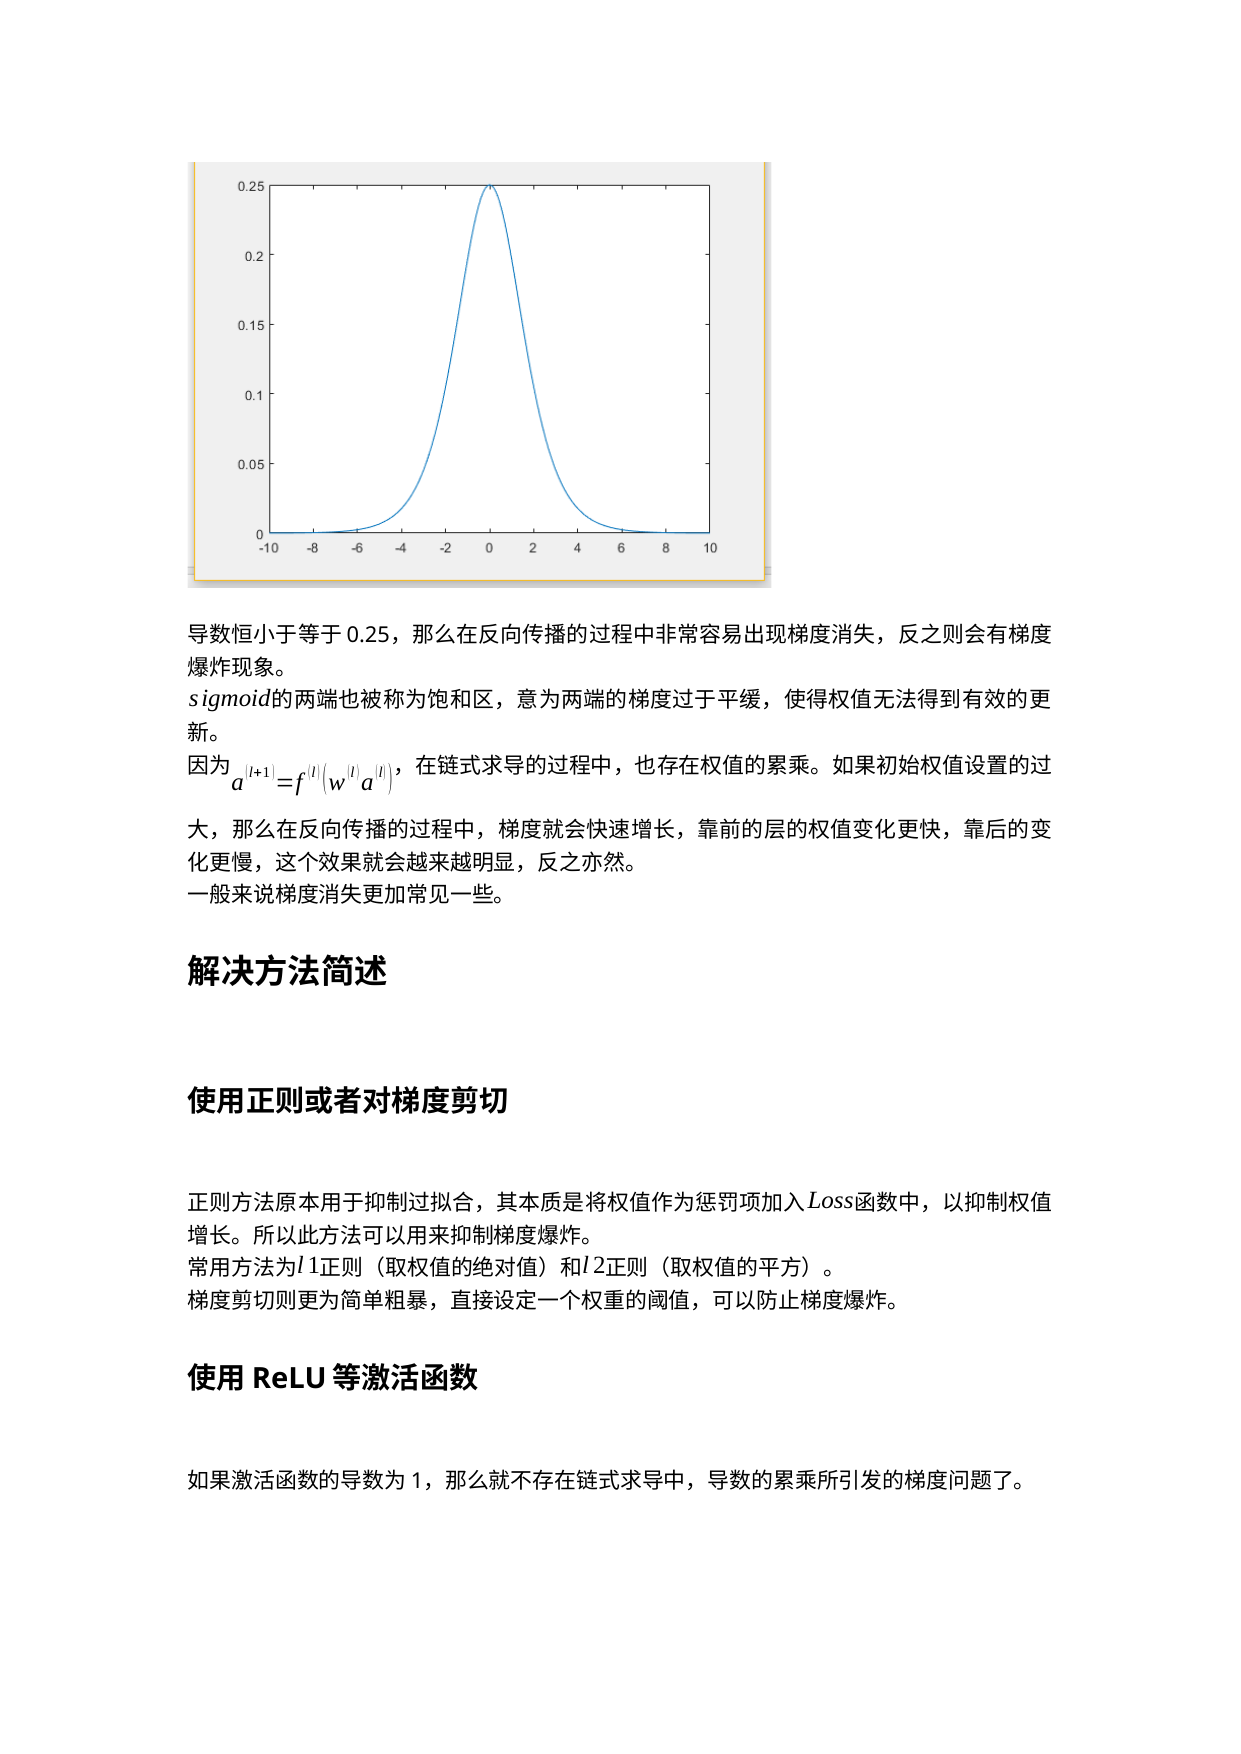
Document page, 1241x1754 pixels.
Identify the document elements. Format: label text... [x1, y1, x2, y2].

text 梯度剪切则更为简单粗暴，直接设定一个权重的阈值，可以防止梯度爆炸。 [187, 1282, 1053, 1315]
subtitle 解决方法简述 [187, 937, 1053, 1002]
subtitle 使用正则或者对梯度剪切 [187, 1066, 1053, 1131]
text 正则方法原本用于抑制过拟合，其本质是将权值作为惩罚项加入函数中，以抑制权值增长。所以此方法可以用来抑制梯度爆炸。 [187, 1185, 1053, 1250]
text 如果激活函数的导数为1，那么就不存在链式求导中，导数的累乘所引发的梯度问题了。 [187, 1463, 1053, 1495]
subtitle 使用ReLU等激活函数 [187, 1344, 1053, 1409]
text 导数恒小于等于0.25，那么在反向传播的过程中非常容易出现梯度消失，反之则会有梯度爆炸现象。 [187, 617, 1053, 682]
text 因为，在链式求导的过程中，也存在权值的累乘。如果初始权值设置的过大，那么在反向传播的过程中，梯度就会快速增长，靠前的层的权值变化更快，靠后的变化更慢，这个效果就会越来越明显，反之亦然。 [187, 747, 1053, 877]
picture [187, 162, 772, 588]
text 一般来说梯度消失更加常见一些。 [187, 877, 1053, 909]
text 的两端也被称为饱和区，意为两端的梯度过于平缓，使得权值无法得到有效的更新。 [187, 682, 1053, 747]
text 常用方法为正则（取权值的绝对值）和正则（取权值的平方）。 [187, 1250, 1053, 1282]
